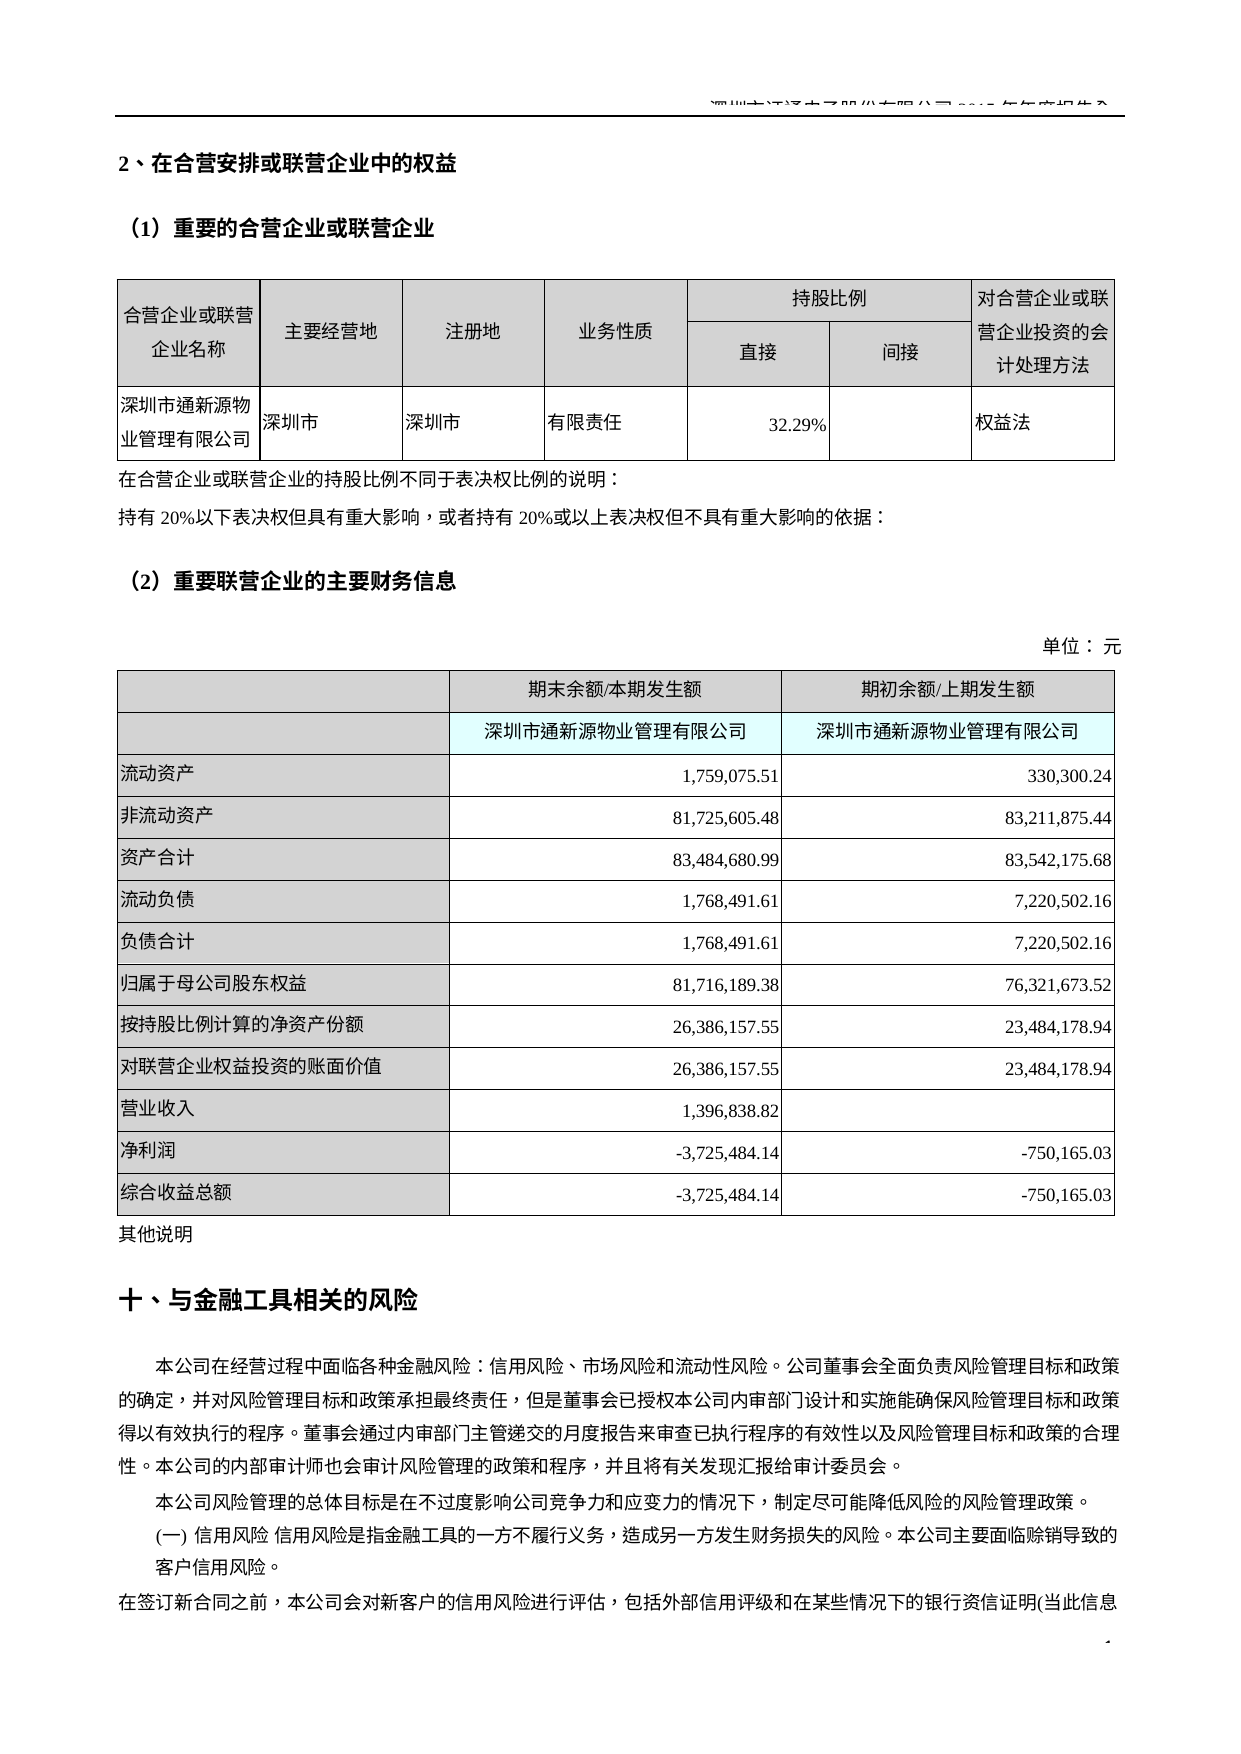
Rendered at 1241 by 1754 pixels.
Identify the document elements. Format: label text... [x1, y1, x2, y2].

subtitle 2、在合营安排或联营企业中的权益 [118, 148, 1131, 177]
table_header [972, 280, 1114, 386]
subtitle （1）重要的合营企业或联营企业 [118, 212, 1131, 242]
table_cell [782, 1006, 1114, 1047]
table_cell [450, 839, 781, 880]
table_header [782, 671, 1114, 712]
text 本公司在经营过程中面临各种金融风险：信用风险、市场风险和流动性风险。公司董事会全面负责风险管理目标和政策 的确定，并对风险管理目标和政策承担最终责任，但是董事会已授权本公司内审部门设计和实施能确保风险管理目标和政策 得以有效执行的程序。董事会通过内审部门主管递交的月度报告来审查已执行程序的有效性以及风险管理目标和政策的合理 性。本公司的内部审计师也会审计风险管理的政策和程序，并且将有关发现汇报给审计委员会。 [118, 1354, 1122, 1479]
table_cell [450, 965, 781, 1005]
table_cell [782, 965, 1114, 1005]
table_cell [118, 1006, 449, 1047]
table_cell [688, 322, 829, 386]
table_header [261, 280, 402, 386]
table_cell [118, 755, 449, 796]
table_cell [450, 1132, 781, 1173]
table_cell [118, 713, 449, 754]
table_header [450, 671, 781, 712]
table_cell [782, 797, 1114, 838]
text 单位： 元 [102, 633, 1122, 659]
subtitle 十、与金融工具相关的风险 [118, 1282, 1131, 1316]
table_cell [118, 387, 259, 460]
text 在合营企业或联营企业的持股比例不同于表决权比例的说明： [118, 466, 1131, 492]
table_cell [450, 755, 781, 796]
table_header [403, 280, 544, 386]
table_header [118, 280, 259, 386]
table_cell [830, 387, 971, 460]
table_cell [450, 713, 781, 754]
text (一) 信用风险 信用风险是指金融工具的一方不履行义务，造成另一方发生财务损失的风险。本公司主要面临赊销导致的客户信用风险。 [156, 1523, 1133, 1580]
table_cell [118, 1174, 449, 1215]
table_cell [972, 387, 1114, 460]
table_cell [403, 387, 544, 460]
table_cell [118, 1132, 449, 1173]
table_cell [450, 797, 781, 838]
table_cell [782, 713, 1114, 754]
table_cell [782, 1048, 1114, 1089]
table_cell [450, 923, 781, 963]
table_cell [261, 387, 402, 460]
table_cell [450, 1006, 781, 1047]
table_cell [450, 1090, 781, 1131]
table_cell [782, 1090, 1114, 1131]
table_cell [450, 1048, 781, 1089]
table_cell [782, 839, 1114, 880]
text 持有 20%以下表决权但具有重大影响，或者持有 20%或以上表决权但不具有重大影响的依据： [118, 504, 1131, 529]
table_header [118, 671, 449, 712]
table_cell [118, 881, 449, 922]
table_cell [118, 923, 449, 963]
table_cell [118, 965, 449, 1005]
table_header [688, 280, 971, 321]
text 其他说明 [118, 1221, 1131, 1247]
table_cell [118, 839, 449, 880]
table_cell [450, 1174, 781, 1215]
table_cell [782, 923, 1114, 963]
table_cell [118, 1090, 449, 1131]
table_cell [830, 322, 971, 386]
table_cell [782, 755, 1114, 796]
subtitle （2）重要联营企业的主要财务信息 [118, 566, 1131, 596]
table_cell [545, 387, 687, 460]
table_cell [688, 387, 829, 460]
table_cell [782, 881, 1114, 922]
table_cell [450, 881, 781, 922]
text 本公司风险管理的总体目标是在不过度影响公司竞争力和应变力的情况下，制定尽可能降低风险的风险管理政策。 [156, 1489, 1131, 1515]
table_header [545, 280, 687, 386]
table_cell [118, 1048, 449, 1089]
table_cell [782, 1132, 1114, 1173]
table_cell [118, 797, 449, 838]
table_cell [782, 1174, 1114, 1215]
text 在签订新合同之前，本公司会对新客户的信用风险进行评估，包括外部信用评级和在某些情况下的银行资信证明(当此信息 [118, 1589, 1131, 1615]
